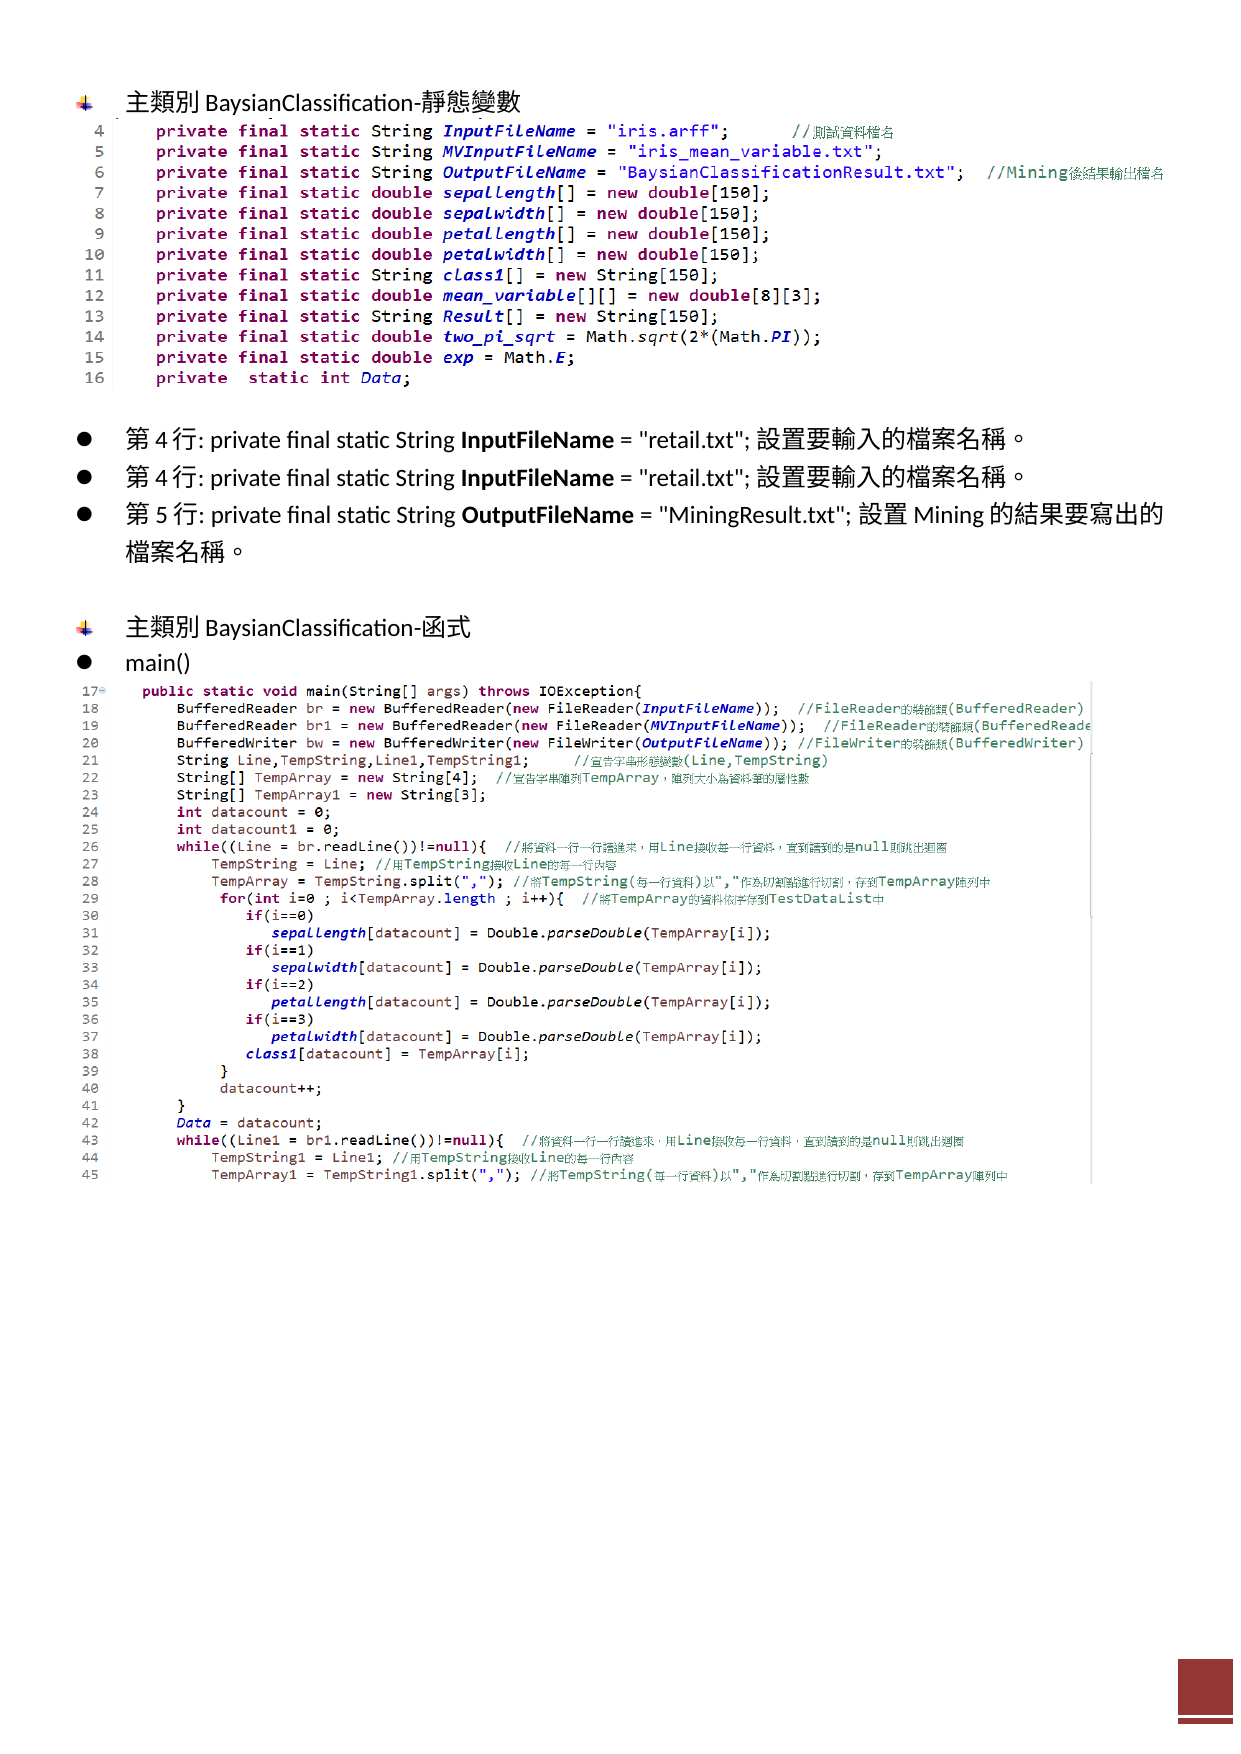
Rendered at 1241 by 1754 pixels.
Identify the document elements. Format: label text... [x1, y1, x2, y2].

list 第4行: private final static String InputFileName = "retail.txt"; 設置要輸入的檔案名稱。 [75, 456, 1165, 494]
picture [75, 118, 1166, 389]
picture [76, 94, 93, 111]
list 主類別BaysianClassification-函式 [75, 606, 1165, 644]
picture [76, 619, 93, 636]
picture [75, 681, 1093, 1184]
list main() [75, 644, 1165, 681]
list 第5行: private final static String OutputFileName = "MiningResult.txt"; 設置Mining的結果要寫出的檔案名稱。 [75, 494, 1165, 569]
list 主類別BaysianClassification-靜態變數 [75, 81, 1165, 118]
list 第4行: private final static String InputFileName = "retail.txt"; 設置要輸入的檔案名稱。 [75, 419, 1165, 456]
